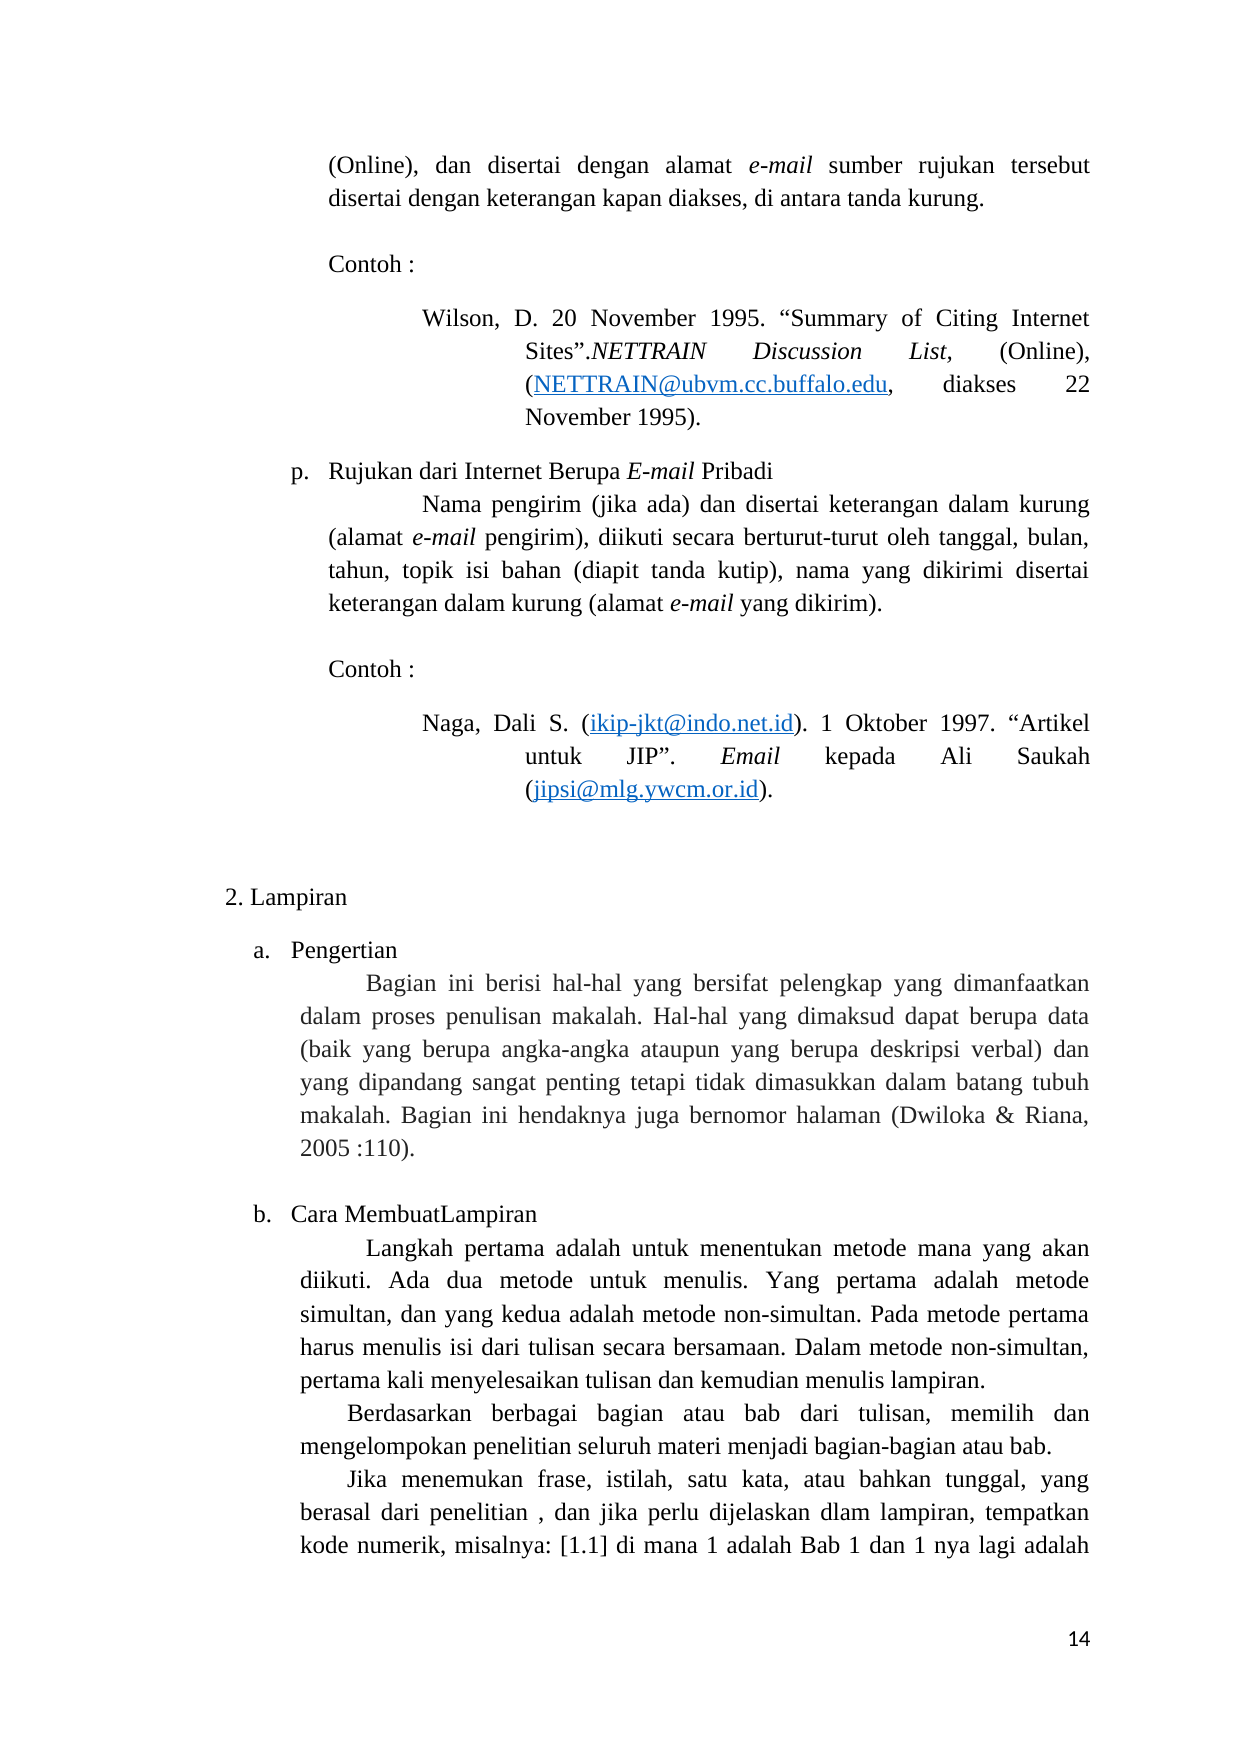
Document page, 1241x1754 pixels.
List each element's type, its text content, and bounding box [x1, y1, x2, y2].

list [328, 150, 1090, 212]
text Berdasarkan berbagai bagian atau bab dari tulisan, memilih dan mengelompokan penelitian seluruh materi menjadi bagian-bagian atau bab. [300, 1398, 1090, 1459]
list Nama pengirim (jika ada) dan disertai keterangan dalam kurung (alamat e-mail pengirim), diikuti secara berturut-turut oleh tanggal, bulan, tahun, topik isi bahan (diapit tanda kutip), nama yang dikirimi disertai keterangan dalam kurung (alamat e-mail yang dikirim). [328, 489, 1090, 617]
text Naga, Dali S. (ikip-jkt@indo.net.id). 1 Oktober 1997. “Artikel untuk JIP”. Email kepada Ali Saukah (jipsi@mlg.ywcm.or.id). [422, 708, 1090, 803]
text Langkah pertama adalah untuk menentukan metode mana yang akan diikuti. Ada dua metode untuk menulis. Yang pertama adalah metode simultan, dan yang kedua adalah metode non-simultan. Pada metode pertama harus menulis isi dari tulisan secara bersamaan. Dalam metode non-simultan, pertama kali menyelesaikan tulisan dan kemudian menulis lampiran. [300, 1233, 1090, 1393]
list Cara MembuatLampiran [253, 1199, 1090, 1228]
text 2. Lampiran [225, 882, 1090, 910]
list Contoh : [328, 249, 1090, 278]
list Bagian ini berisi hal-hal yang bersifat pelengkap yang dimanfaatkan dalam proses penulisan makalah. Hal-hal yang dimaksud dapat berupa data (baik yang berupa angka-angka ataupun yang berupa deskripsi verbal) dan yang dipandang sangat penting tetapi tidak dimasukkan dalam batang tubuh makalah. Bagian ini hendaknya juga bernomor halaman (Dwiloka & Riana, 2005 :110). [300, 1129, 1090, 1162]
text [300, 1464, 1090, 1558]
text Wilson, D. 20 November 1995. “Summary of Citing Internet Sites”.NETTRAIN Discussion List, (Online), (NETTRAIN@ubvm.cc.buffalo.edu, diakses 22 November 1995). [422, 303, 1090, 431]
list Pengertian [253, 935, 1090, 964]
list Rujukan dari Internet Berupa E-mail Pribadi [291, 456, 1090, 484]
list Contoh : [328, 654, 1090, 683]
list Bagian ini berisi hal-hal yang bersifat pelengkap yang dimanfaatkan dalam proses penulisan makalah. Hal-hal yang dimaksud dapat berupa data (baik yang berupa angka-angka ataupun yang berupa deskripsi verbal) dan yang dipandang sangat penting tetapi tidak dimasukkan dalam batang tubuh makalah. Bagian ini hendaknya juga bernomor halaman (Dwiloka & Riana, 2005 :110). [300, 968, 1090, 1001]
